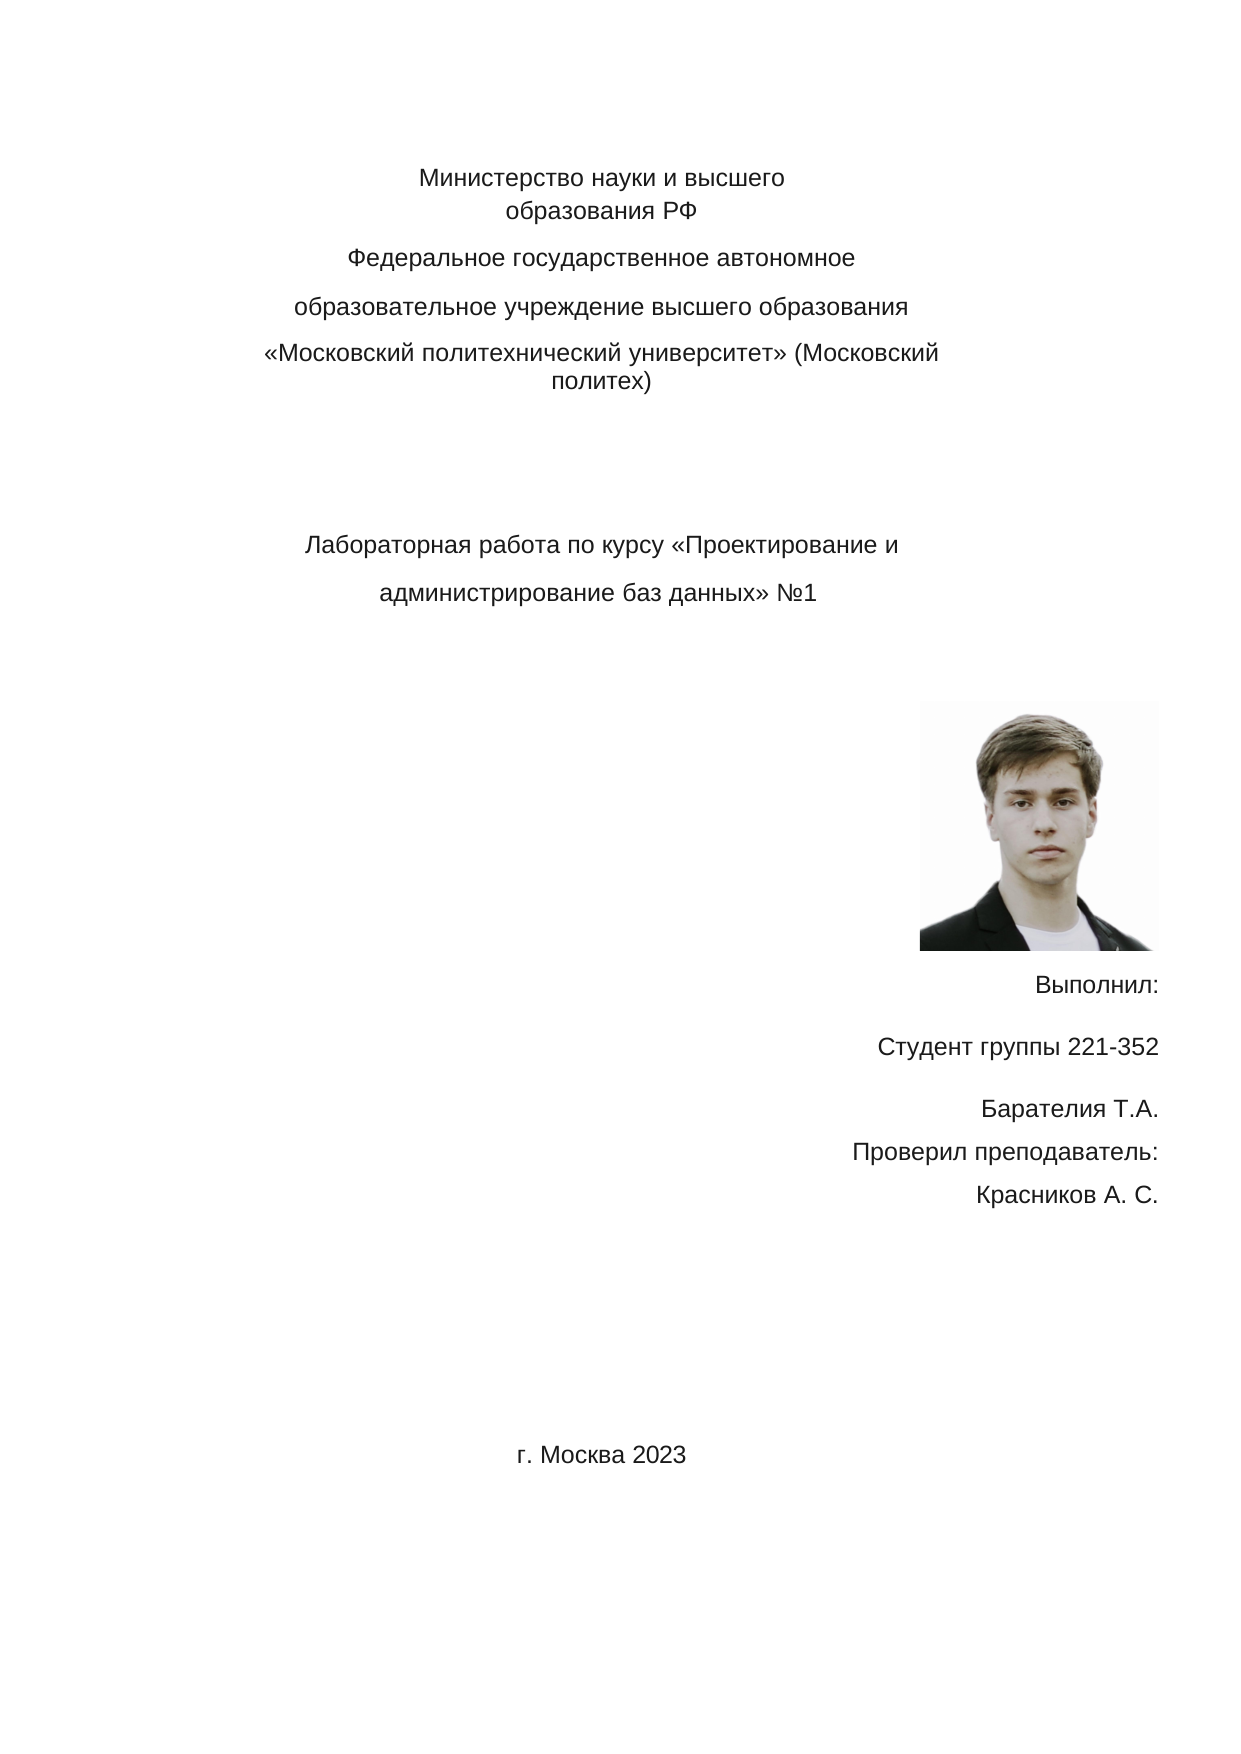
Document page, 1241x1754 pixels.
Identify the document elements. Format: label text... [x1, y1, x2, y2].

text г. Москва 2023 [258, 1439, 945, 1510]
text Выполнил: [142, 969, 1159, 998]
text Министерство науки и высшего [385, 163, 818, 191]
text Лабораторная работа по курсу «Проектирование и администрирование баз данных» №1 [186, 530, 1017, 653]
text образования РФ [385, 196, 818, 224]
text «Московский политехнический университет» (Московский политех) [258, 340, 944, 395]
text Красников А. С. [142, 1180, 1159, 1209]
text Студент группы 221-352 [142, 1032, 1159, 1061]
picture [919, 701, 1159, 951]
text Федеральное государственное автономное образовательное учреждение высшего образования [258, 243, 944, 320]
text Проверил преподаватель: [142, 1137, 1159, 1166]
text Барателия Т.А. [142, 1094, 1159, 1123]
